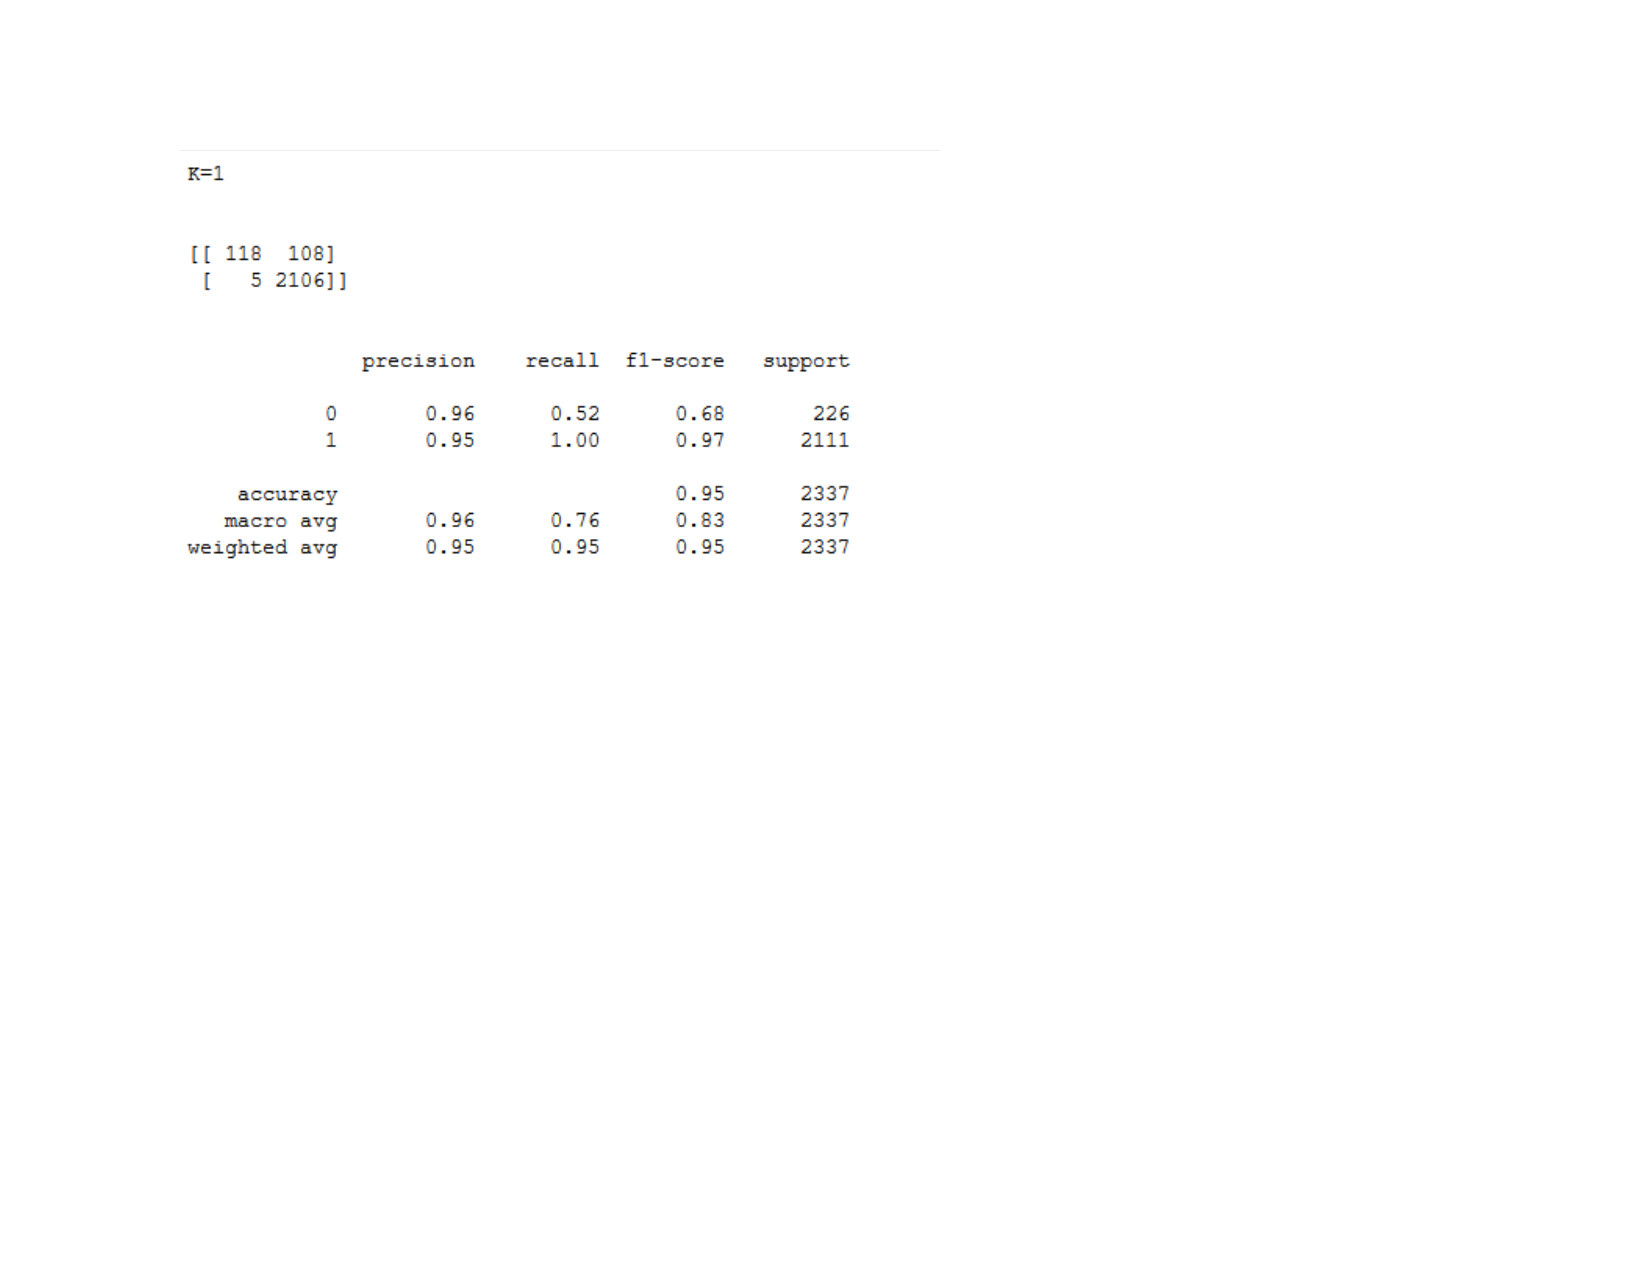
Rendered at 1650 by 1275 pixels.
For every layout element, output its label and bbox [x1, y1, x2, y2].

picture [150, 150, 941, 593]
